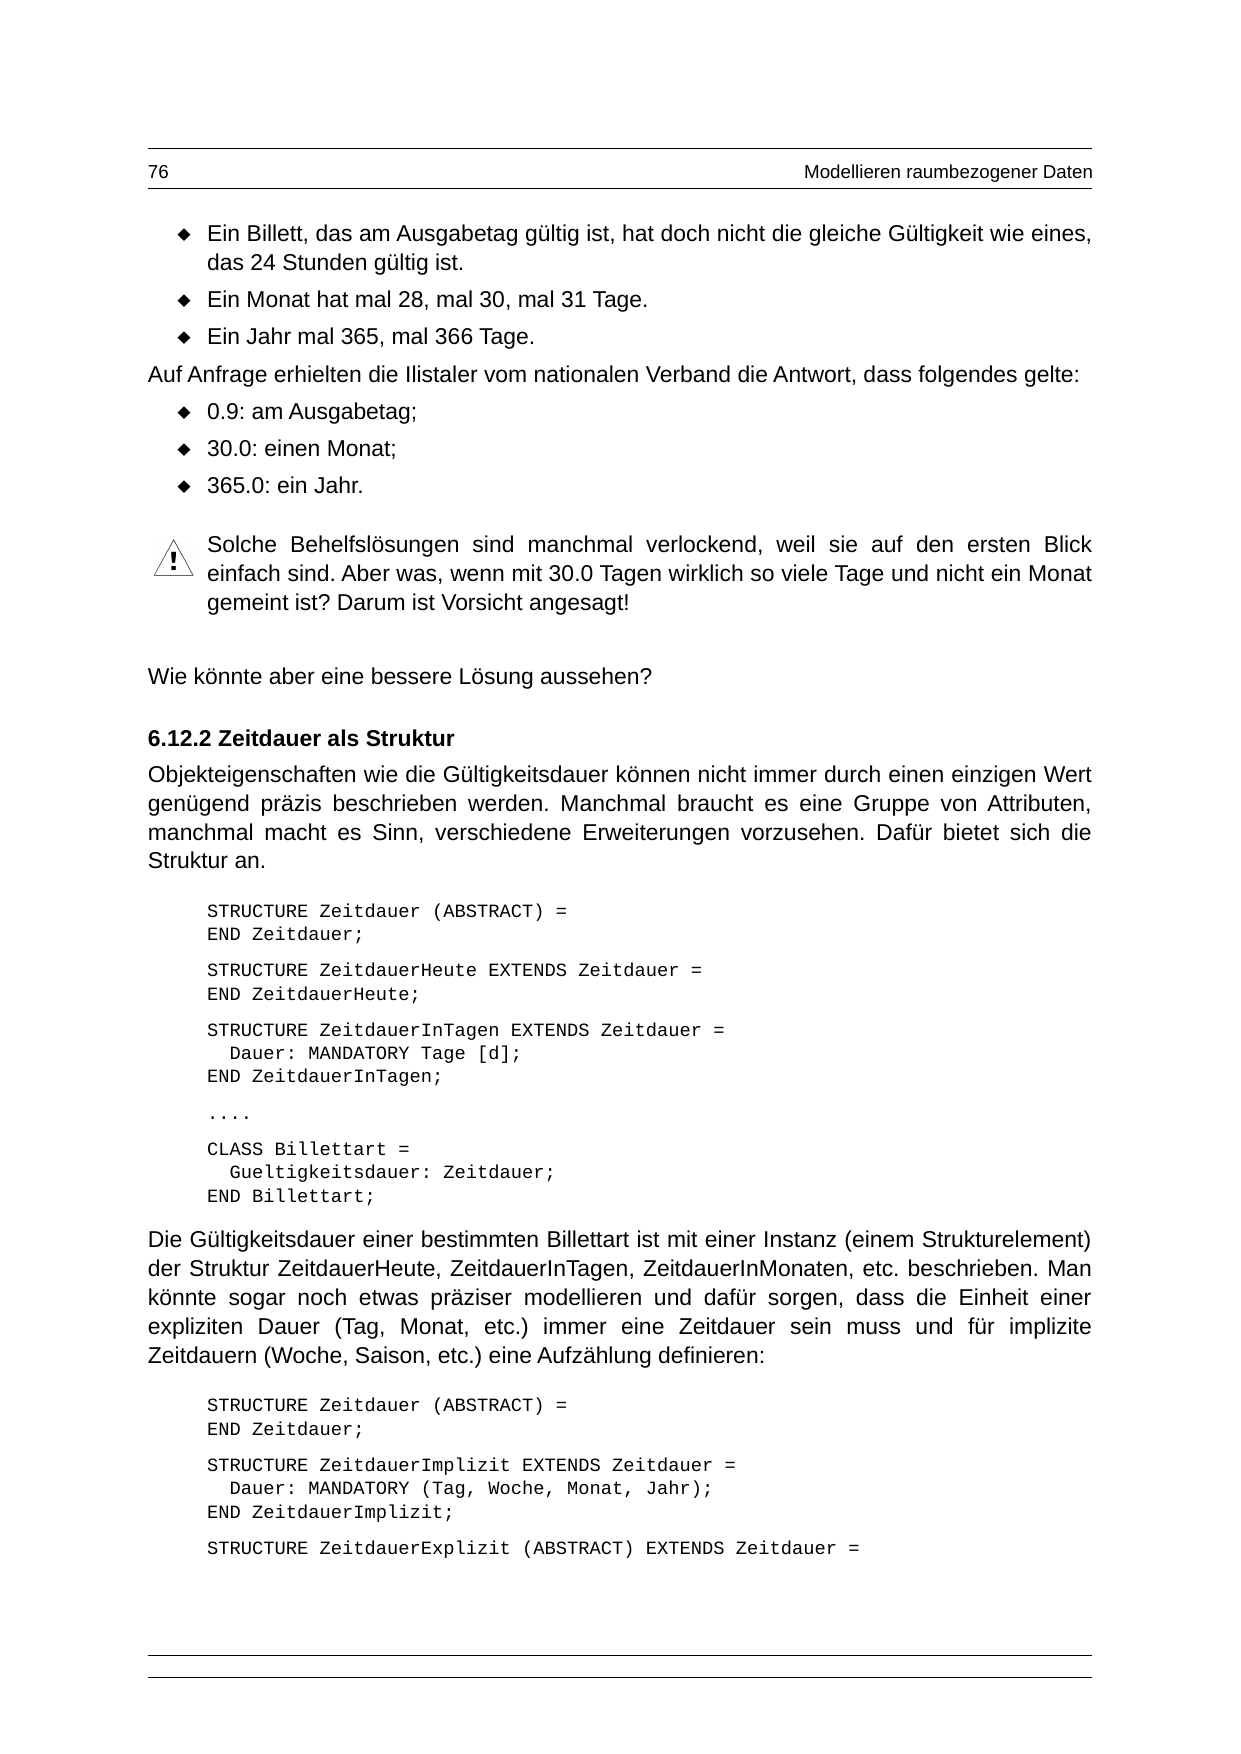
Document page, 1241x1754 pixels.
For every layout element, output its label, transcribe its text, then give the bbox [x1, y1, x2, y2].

text Die Gültigkeitsdauer einer bestimmten Billettart ist mit einer Instanz (einem Strukturelement) der Struktur ZeitdauerHeute, ZeitdauerInTagen, ZeitdauerInMonaten, etc. beschrieben. Man könnte sogar noch etwas präziser modellieren und dafür sorgen, dass die Einheit einer expliziten Dauer (Tag, Monat, etc.) immer eine Zeitdauer sein muss und für implizite Zeitdauern (Woche, Saison, etc.) eine Aufzählung definieren: [148, 1226, 1092, 1368]
text Wie könnte aber eine bessere Lösung aussehen? [148, 663, 1092, 689]
text Ein Billett, das am Ausgabetag gültig ist, hat doch nicht die gleiche Gültigkeit wie eines, das 24 Stunden gültig ist. [177, 220, 1092, 275]
text Auf Anfrage erhielten die Ilistaler vom nationalen Verband die Antwort, dass folgendes gelte: [148, 361, 1092, 387]
text Solche Behelfslösungen sind manchmal verlockend, weil sie auf den ersten Blick einfach sind. Aber was, wenn mit 30.0 Tagen wirklich so viele Tage und nicht ein Monat gemeint ist? Darum ist Vorsicht angesagt! [207, 531, 1092, 615]
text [207, 1396, 1033, 1560]
text Ein Jahr mal 365, mal 366 Tage. [177, 323, 1092, 349]
text 30.0: einen Monat; [177, 435, 1092, 461]
subtitle Zeitdauer als Struktur [148, 725, 1092, 752]
text 365.0: ein Jahr. [177, 472, 1092, 499]
picture [153, 539, 195, 576]
text 0.9: am Ausgabetag; [177, 398, 1092, 424]
text Ein Monat hat mal 28, mal 30, mal 31 Tage. [177, 286, 1092, 312]
text Objekteigenschaften wie die Gültigkeitsdauer können nicht immer durch einen einzigen Wert genügend präzis beschrieben werden. Manchmal braucht es eine Gruppe von Attributen, manchmal macht es Sinn, verschiedene Erweiterungen vorzusehen. Dafür bietet sich die Struktur an. [148, 761, 1092, 874]
text STRUCTURE Zeitdauer (ABSTRACT) = END Zeitdauer; STRUCTURE ZeitdauerHeute EXTENDS Zeitdauer = END ZeitdauerHeute; STRUCTURE ZeitdauerInTagen EXTENDS Zeitdauer = Dauer: MANDATORY Tage [d]; END ZeitdauerInTagen; .... CLASS Billettart = Gueltigkeitsdauer: Zeitdauer; END Billettart; [207, 901, 1033, 1208]
